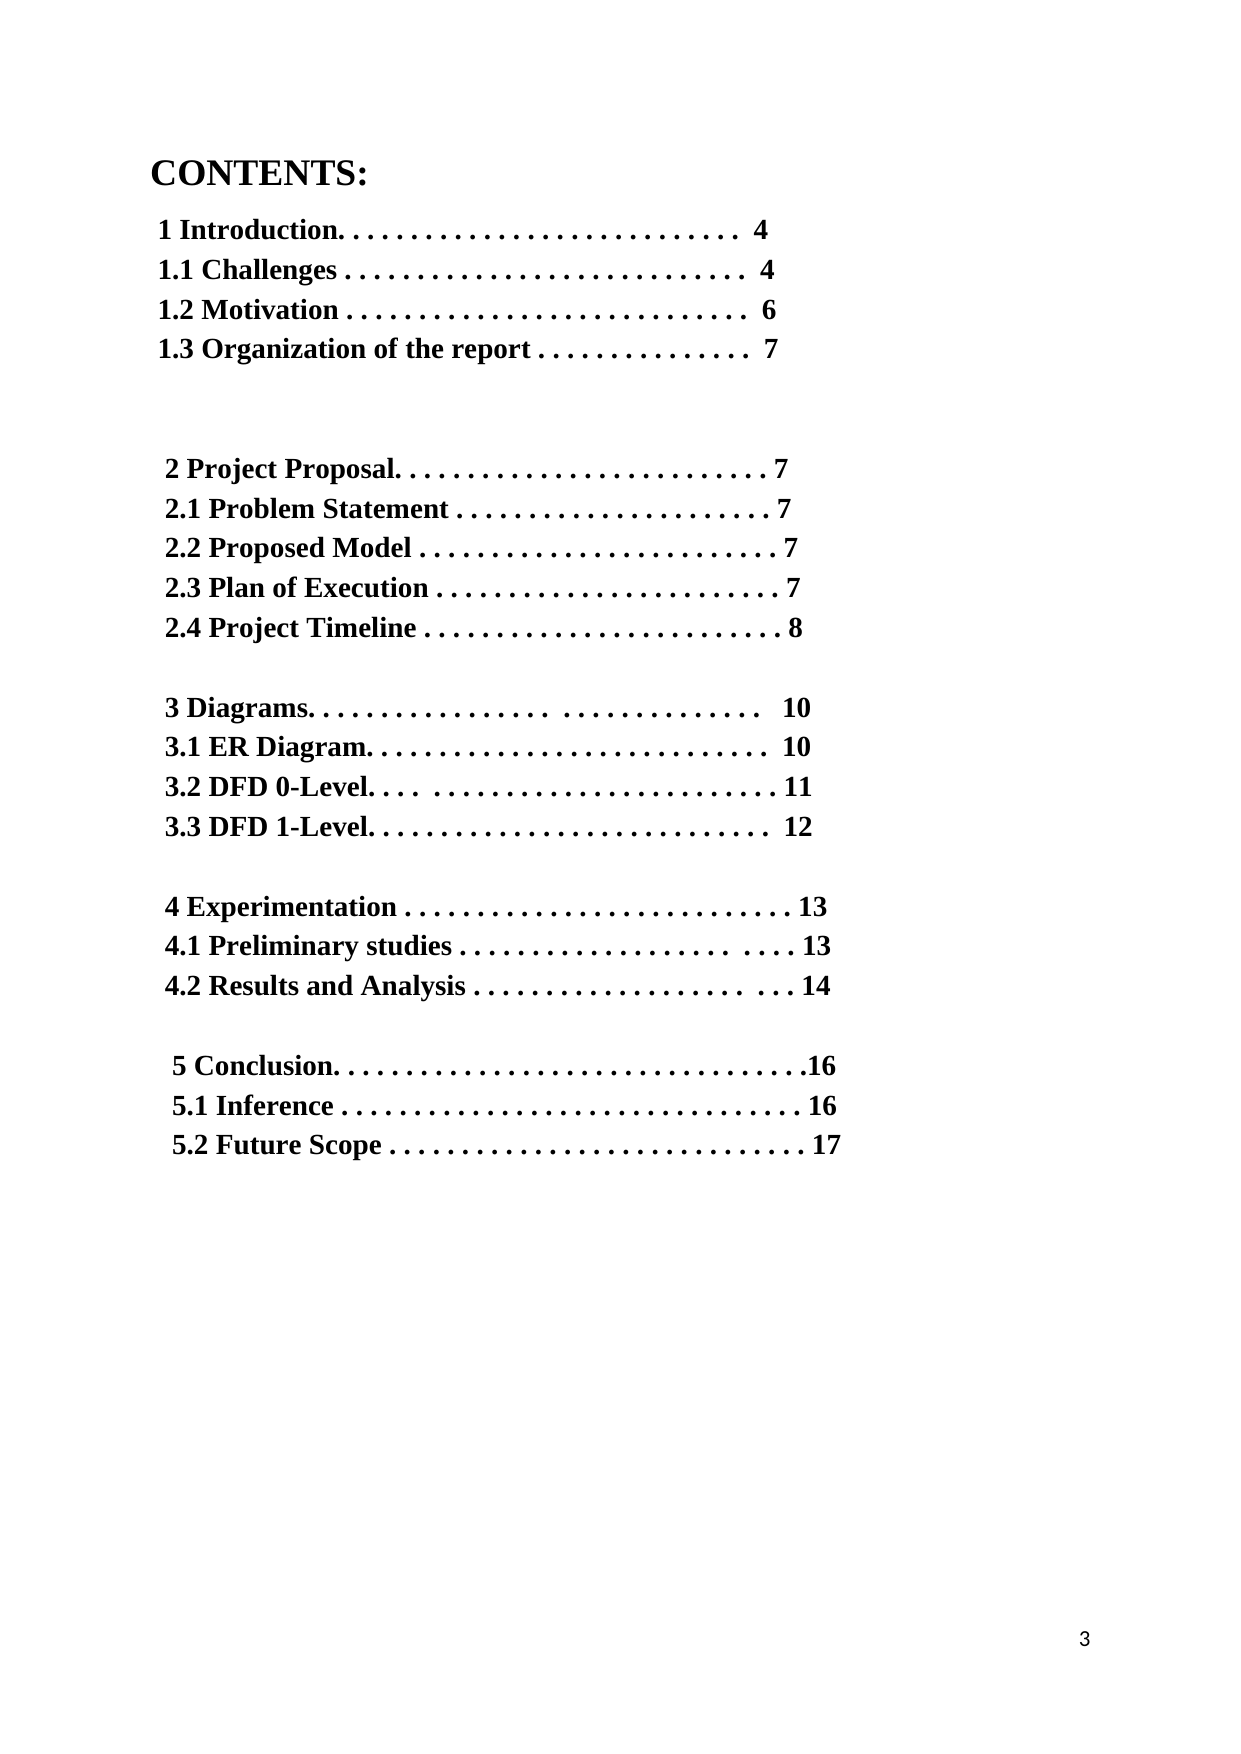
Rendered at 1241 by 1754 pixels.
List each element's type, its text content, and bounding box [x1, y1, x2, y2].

subtitle 2.2 Proposed Model . . . . . . . . . . . . . . . . . . . . . . . . . 7 [150, 532, 978, 564]
subtitle 3.1 ER Diagram. . . . . . . . . . . . . . . . . . . . . . . . . . . . 10 [150, 731, 978, 763]
subtitle 2.1 Problem Statement . . . . . . . . . . . . . . . . . . . . . . 7 [150, 492, 978, 525]
subtitle 1.2 Motivation . . . . . . . . . . . . . . . . . . . . . . . . . . . . 6 [150, 293, 978, 326]
subtitle 2.3 Plan of Execution . . . . . . . . . . . . . . . . . . . . . . . . 7 [150, 571, 978, 604]
subtitle 1 Introduction. . . . . . . . . . . . . . . . . . . . . . . . . . . . 4 [150, 213, 978, 246]
subtitle 5.2 Future Scope . . . . . . . . . . . . . . . . . . . . . . . . . . . . . 17 [150, 1128, 978, 1161]
subtitle 1.1 Challenges . . . . . . . . . . . . . . . . . . . . . . . . . . . . 4 [150, 253, 978, 286]
subtitle 2 Project Proposal. . . . . . . . . . . . . . . . . . . . . . . . . . 7 [150, 452, 978, 485]
subtitle 4.2 Results and Analysis . . . . . . . . . . . . . . . . . . . . . . 14 [150, 969, 978, 1002]
text CONTENTS: [150, 150, 1090, 193]
subtitle 3.3 DFD 1-Level. . . . . . . . . . . . . . . . . . . . . . . . . . . . 12 [150, 810, 978, 843]
subtitle 4 Experimentation . . . . . . . . . . . . . . . . . . . . . . . . . . . 13 [150, 890, 978, 923]
subtitle 2.4 Project Timeline . . . . . . . . . . . . . . . . . . . . . . . . . 8 [150, 611, 978, 644]
subtitle 3 Diagrams. . . . . . . . . . . . . . . . . . . . . . . . . . . . . . . 10 [150, 691, 978, 724]
subtitle 5.1 Inference . . . . . . . . . . . . . . . . . . . . . . . . . . . . . . . . 16 [150, 1089, 978, 1122]
subtitle 5 Conclusion. . . . . . . . . . . . . . . . . . . . . . . . . . . . . . . . .16 [150, 1049, 978, 1082]
subtitle 1.3 Organization of the report . . . . . . . . . . . . . . . 7 [150, 333, 978, 366]
subtitle 4.1 Preliminary studies . . . . . . . . . . . . . . . . . . . . . . . 13 [150, 929, 978, 962]
subtitle 3.2 DFD 0-Level. . . . . . . . . . . . . . . . . . . . . . . . . . . . 11 [150, 770, 978, 803]
